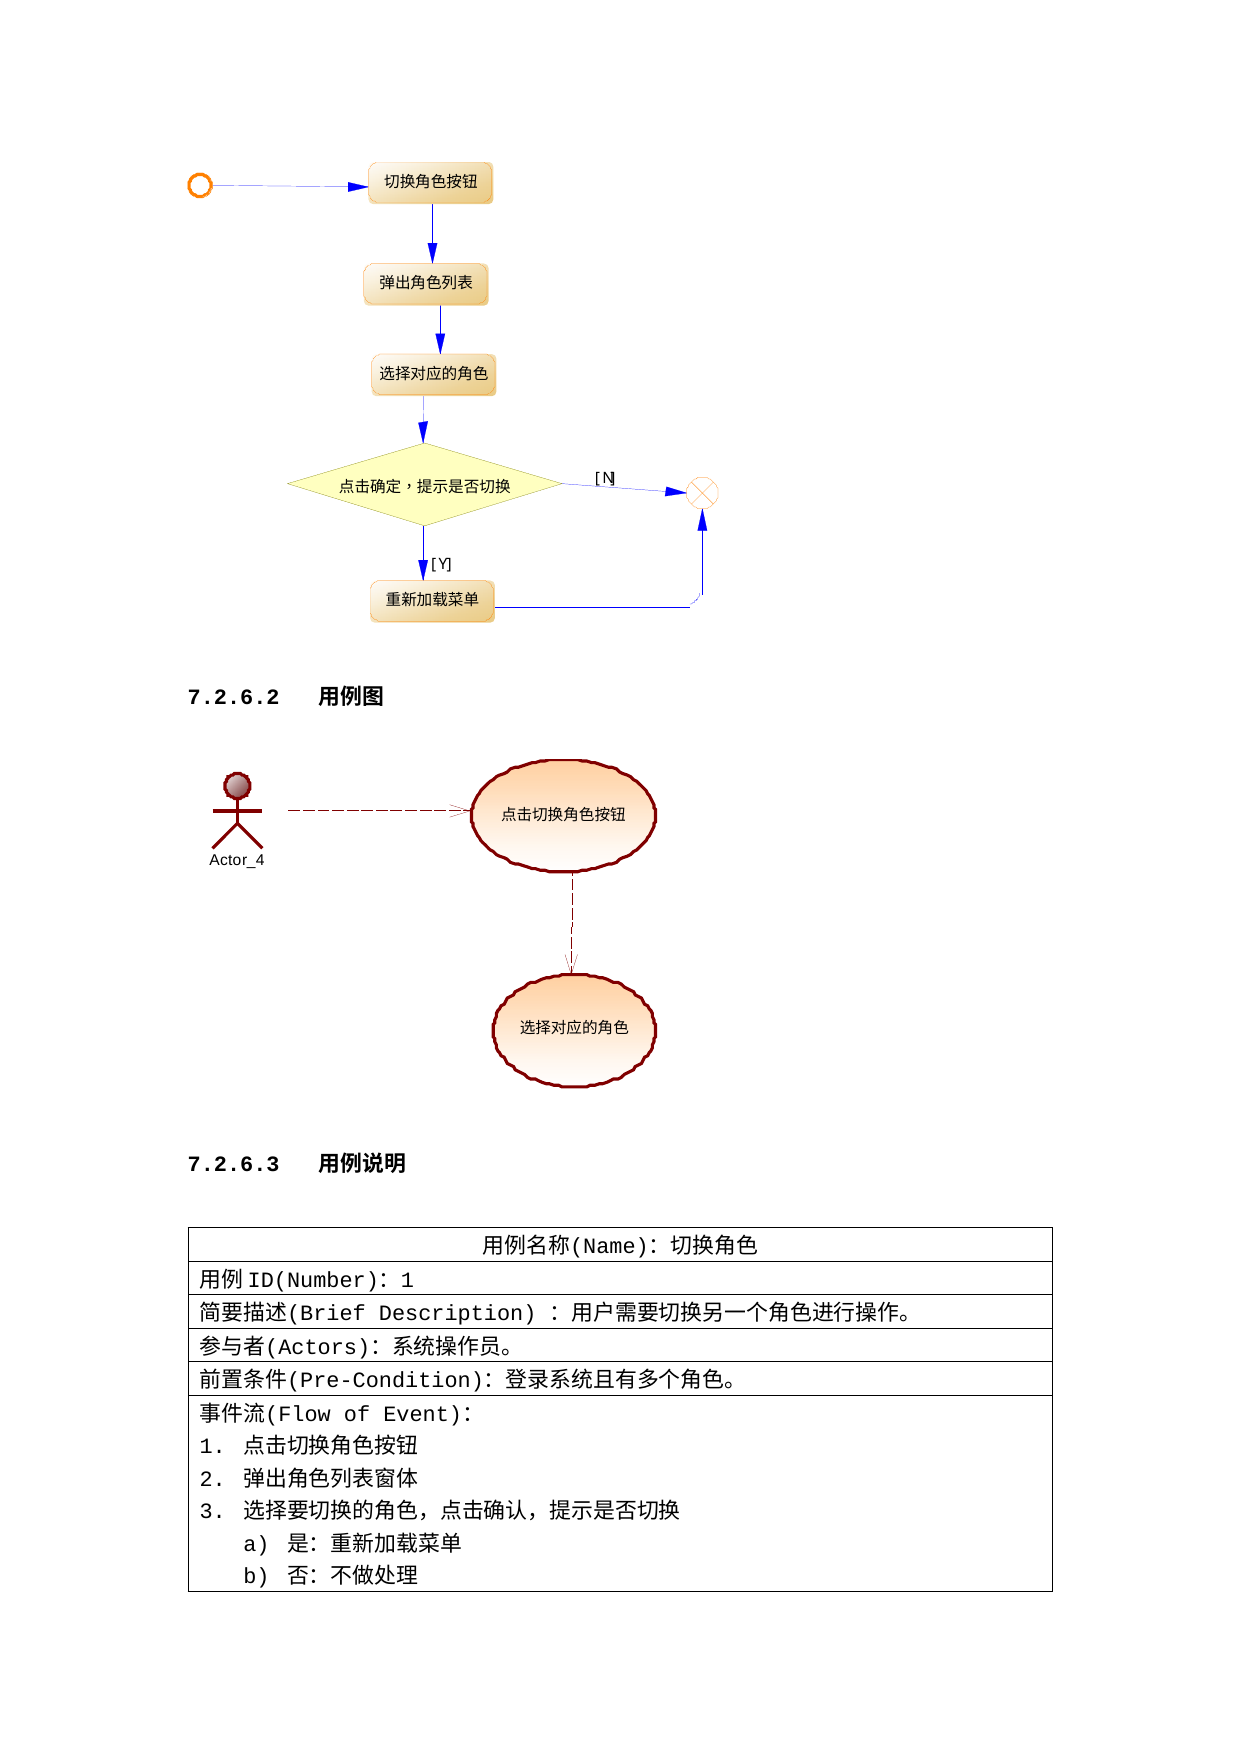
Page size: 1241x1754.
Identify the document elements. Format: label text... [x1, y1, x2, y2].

table_cell 用例ID(Number)：1 [189, 1262, 1052, 1294]
table_header 用例名称(Name)：切换角色 [189, 1228, 1052, 1261]
table_cell 前置条件(Pre-Condition)：登录系统且有多个角色。 [189, 1362, 1052, 1395]
table_cell 简要描述(Brief Description) ：用户需要切换另一个角色进行操作。 [189, 1295, 1052, 1328]
subtitle 用例图 [187, 679, 1053, 711]
table_cell 事件流(Flow of Event)： 点击切换角色按钮 弹出角色列表窗体 选择要切换的角色，点击确认，提示是否切换 是：重新加载菜单 否：不做处理 [189, 1396, 1052, 1591]
subtitle 用例说明 [187, 1146, 1053, 1179]
table_cell 参与者(Actors)：系统操作员。 [189, 1329, 1052, 1361]
